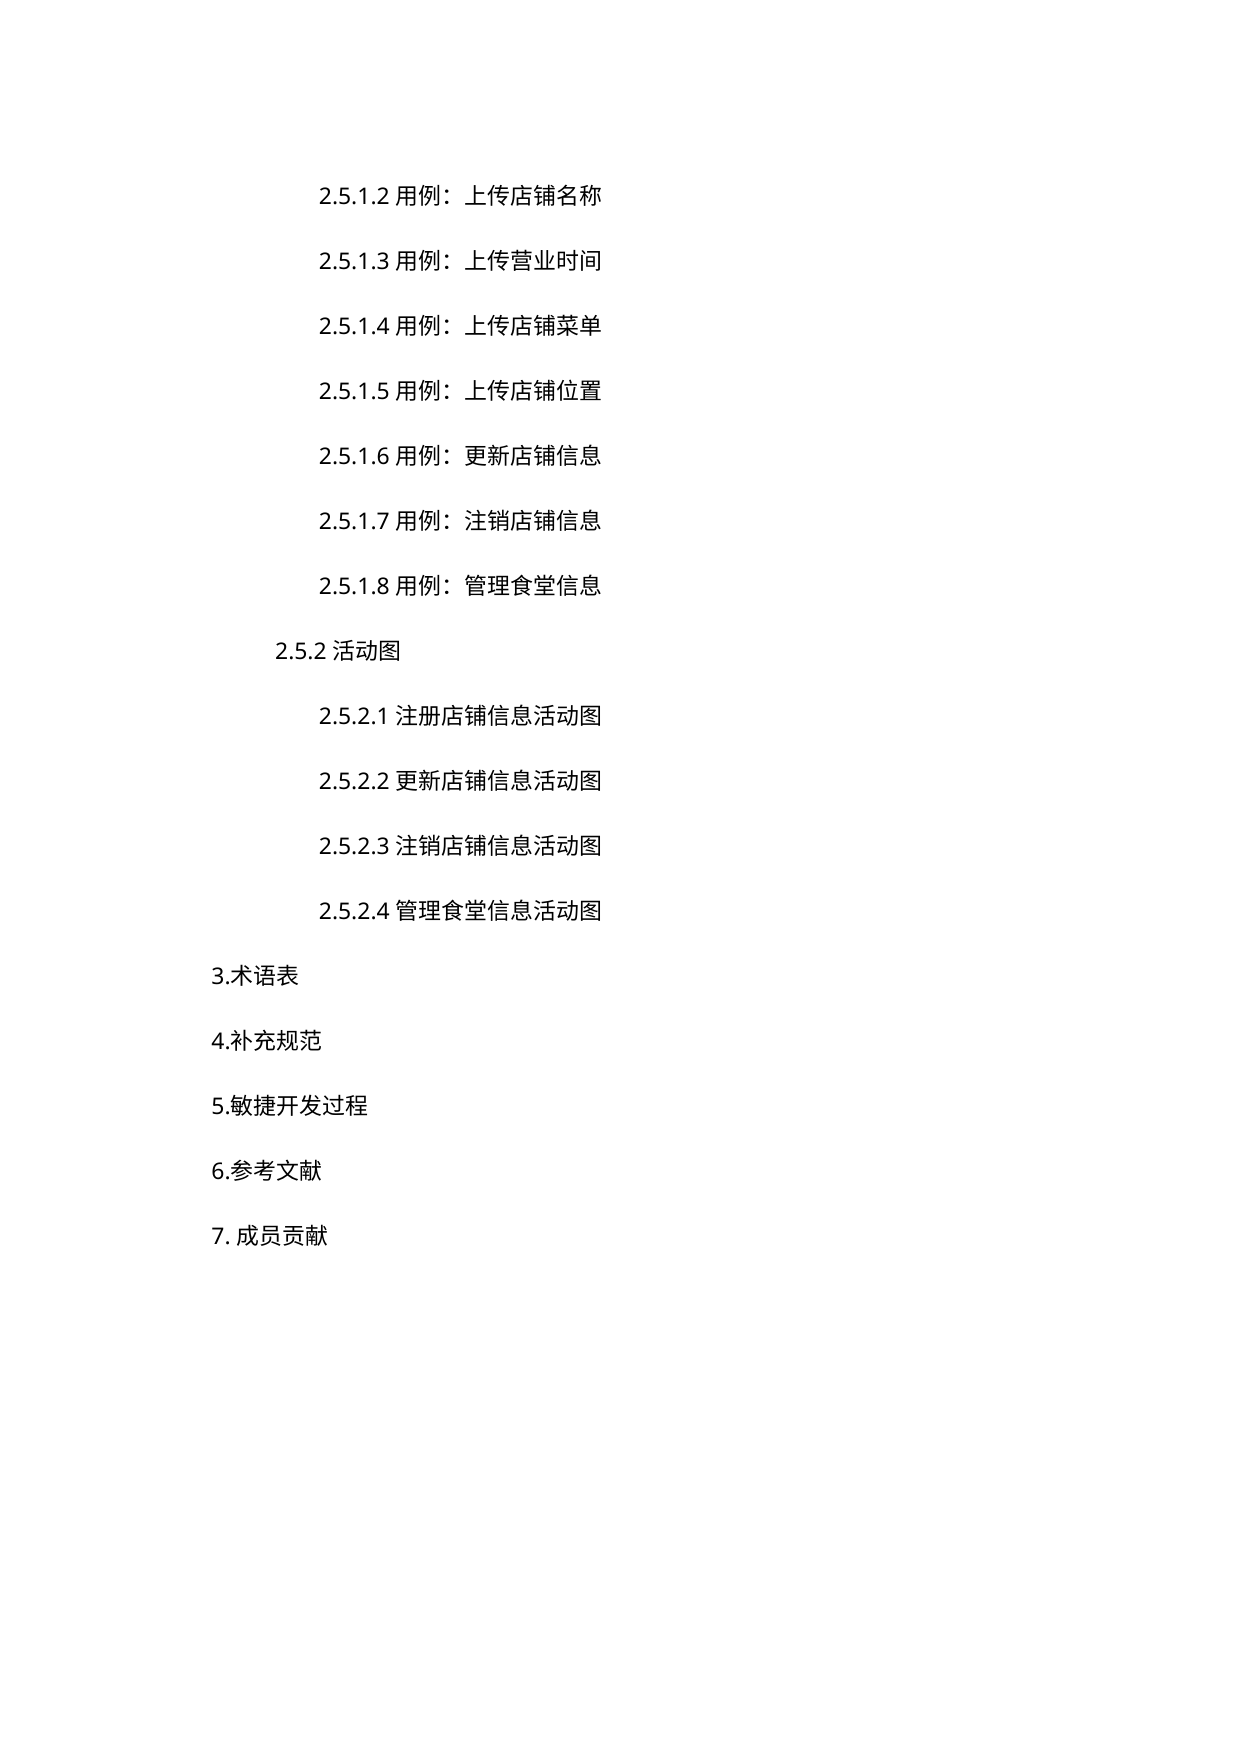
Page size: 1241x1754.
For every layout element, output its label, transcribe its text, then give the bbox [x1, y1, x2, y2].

text 3.术语表 [187, 942, 1053, 1007]
text 5.敏捷开发过程 [187, 1072, 1053, 1137]
text 7. 成员贡献 [187, 1202, 1053, 1267]
text 2.5.2.3 注销店铺信息活动图 [187, 812, 1053, 877]
text 2.5.2 活动图 [187, 617, 1053, 682]
text 2.5.1.4 用例：上传店铺菜单 [187, 292, 1053, 357]
text 2.5.1.7 用例：注销店铺信息 [187, 487, 1053, 552]
text 2.5.1.5 用例：上传店铺位置 [187, 357, 1053, 422]
text 2.5.2.4 管理食堂信息活动图 [187, 877, 1053, 942]
text 2.5.1.3 用例：上传营业时间 [187, 227, 1053, 292]
text 2.5.1.8 用例：管理食堂信息 [187, 552, 1053, 617]
text 2.5.1.2 用例：上传店铺名称 [187, 162, 1053, 227]
text 4.补充规范 [187, 1007, 1053, 1072]
text 2.5.2.2 更新店铺信息活动图 [187, 747, 1053, 812]
text 2.5.2.1 注册店铺信息活动图 [187, 682, 1053, 747]
text 6.参考文献 [187, 1137, 1053, 1202]
text 2.5.1.6 用例：更新店铺信息 [187, 422, 1053, 487]
